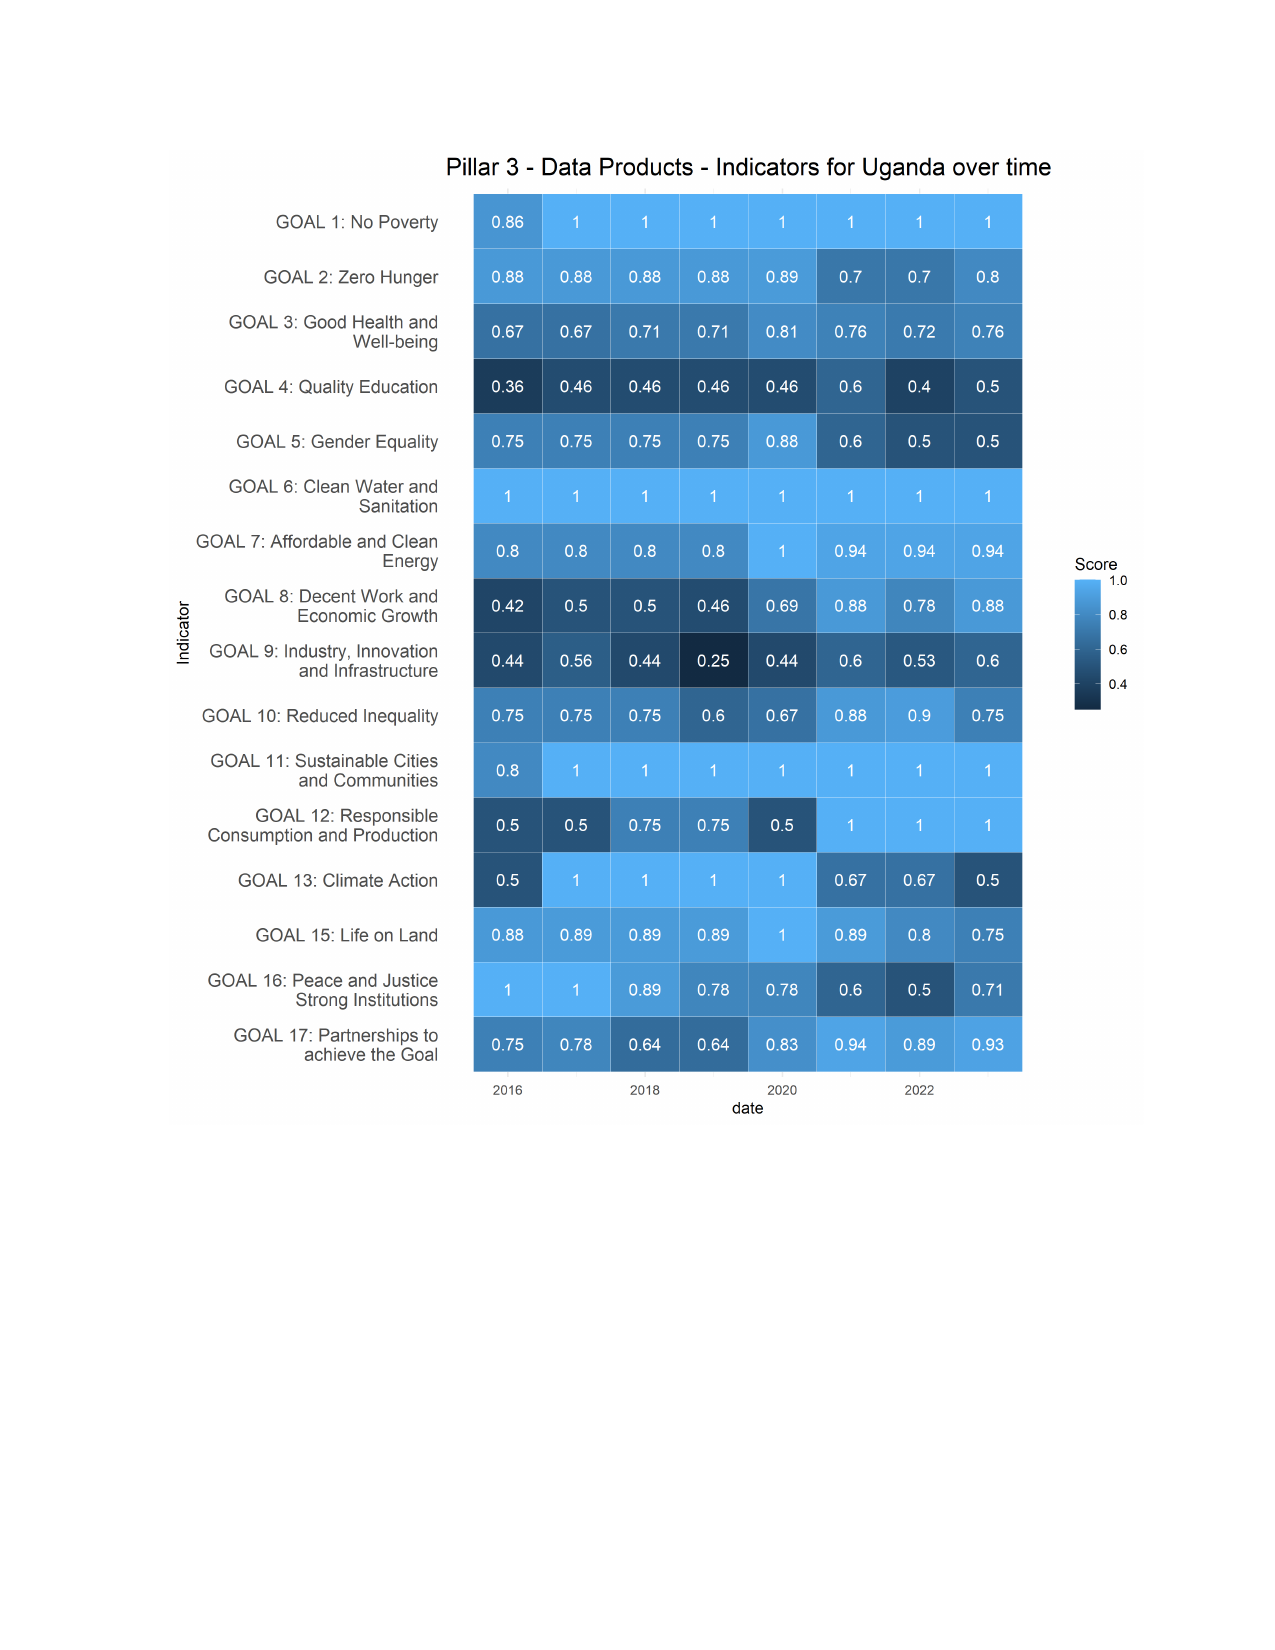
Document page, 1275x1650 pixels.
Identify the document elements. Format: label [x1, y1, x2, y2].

picture [168, 150, 1144, 1125]
